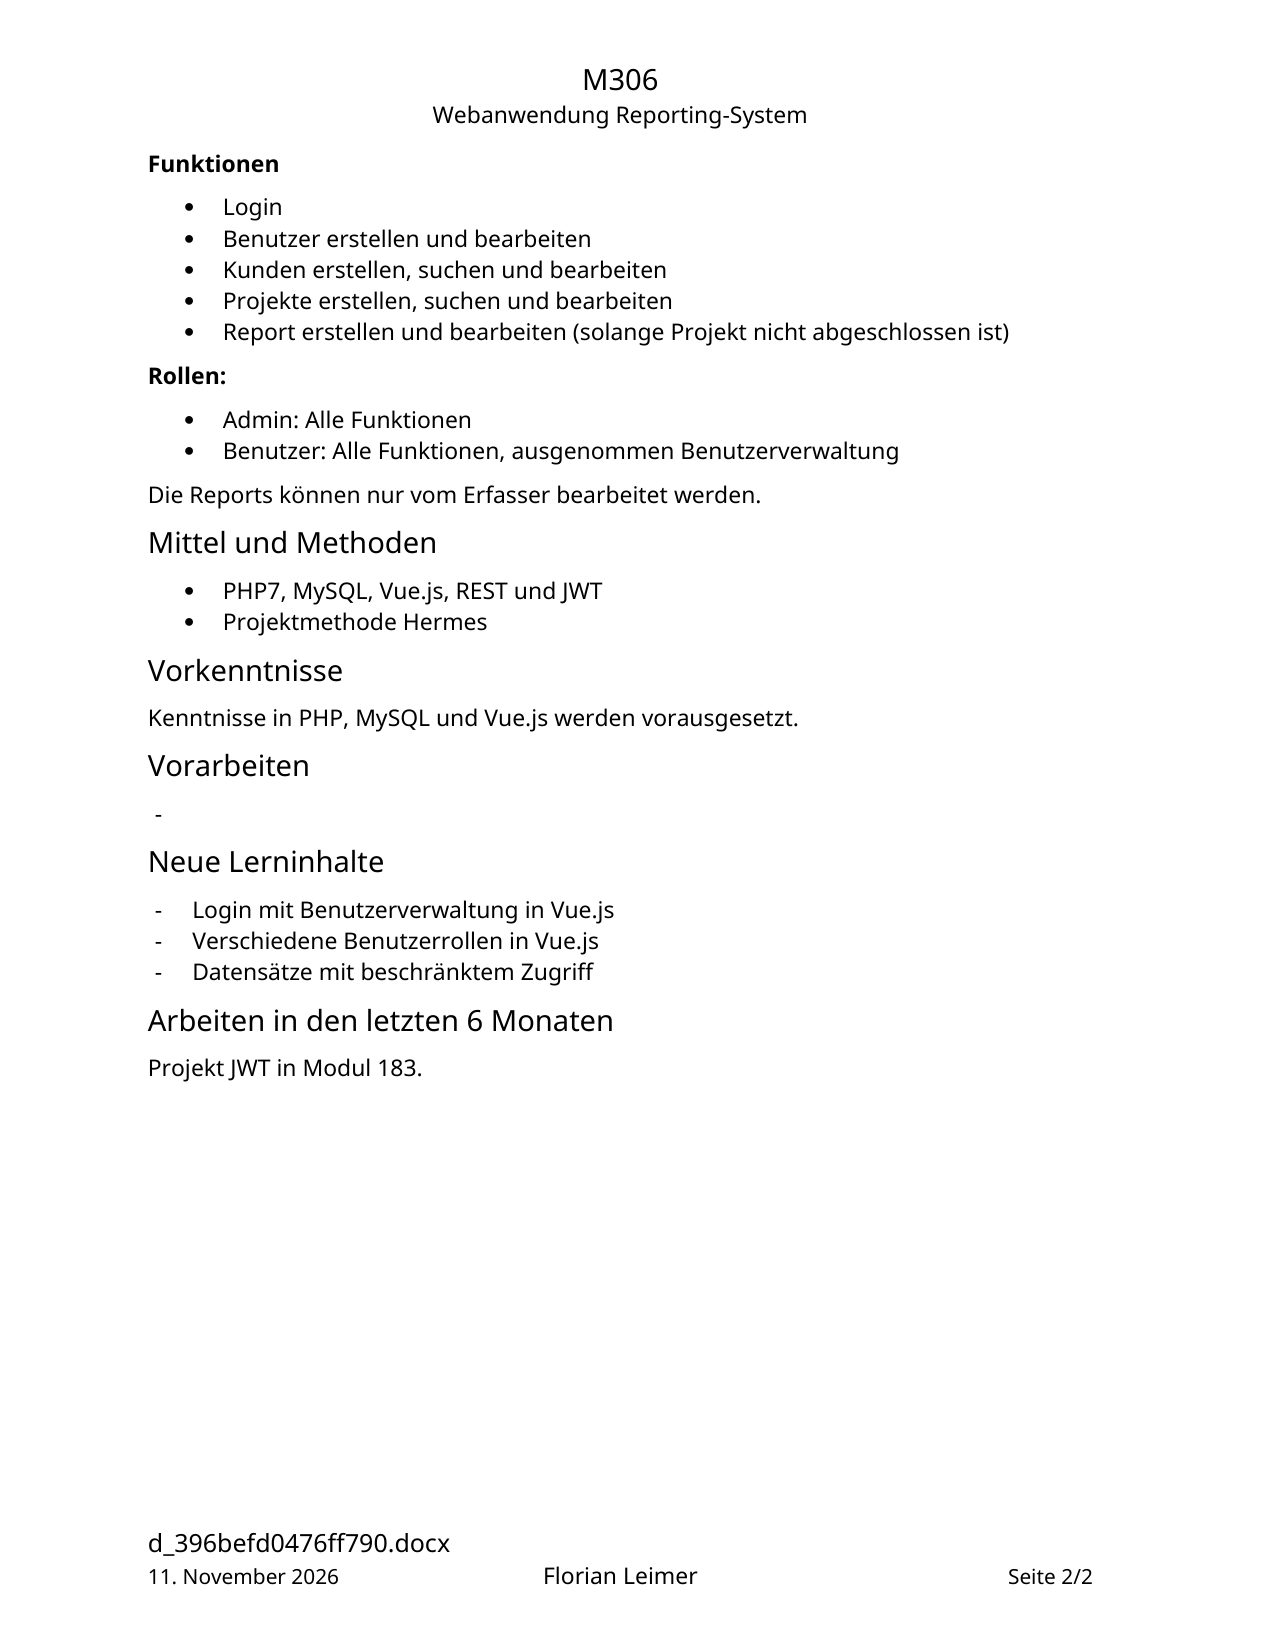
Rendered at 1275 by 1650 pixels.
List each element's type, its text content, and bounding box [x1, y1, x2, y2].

list Verschiedene Benutzerrollen in Vue.js [154, 925, 1127, 956]
subtitle Vorarbeiten [148, 746, 1127, 785]
list Projekte erstellen, suchen und bearbeiten [185, 285, 1127, 316]
list Login [185, 191, 1127, 223]
list Admin: Alle Funktionen [185, 404, 1127, 435]
subtitle Neue Lerninhalte [148, 842, 1127, 881]
list PHP7, MySQL, Vue.js, REST und JWT [185, 575, 1127, 606]
subtitle Arbeiten in den letzten 6 Monaten [148, 1000, 1127, 1040]
list Projektmethode Hermes [185, 606, 1127, 637]
list Benutzer: Alle Funktionen, ausgenommen Benutzerverwaltung [185, 435, 1127, 466]
subtitle Vorkenntnisse [148, 650, 1127, 689]
list Login mit Benutzerverwaltung in Vue.js [154, 894, 1127, 925]
subtitle Mittel und Methoden [148, 523, 1127, 562]
text Die Reports können nur vom Erfasser bearbeitet werden. [148, 479, 1127, 510]
text Kenntnisse in PHP, MySQL und Vue.js werden vorausgesetzt. [148, 702, 1127, 733]
list Report erstellen und bearbeiten (solange Projekt nicht abgeschlossen ist) [185, 316, 1127, 348]
list Benutzer erstellen und bearbeiten [185, 223, 1127, 254]
list Kunden erstellen, suchen und bearbeiten [185, 254, 1127, 285]
text Projekt JWT in Modul 183. [148, 1052, 1127, 1083]
text Funktionen [148, 148, 1127, 179]
list Datensätze mit beschränktem Zugriff [154, 956, 1127, 988]
text Rollen: [148, 360, 1127, 391]
